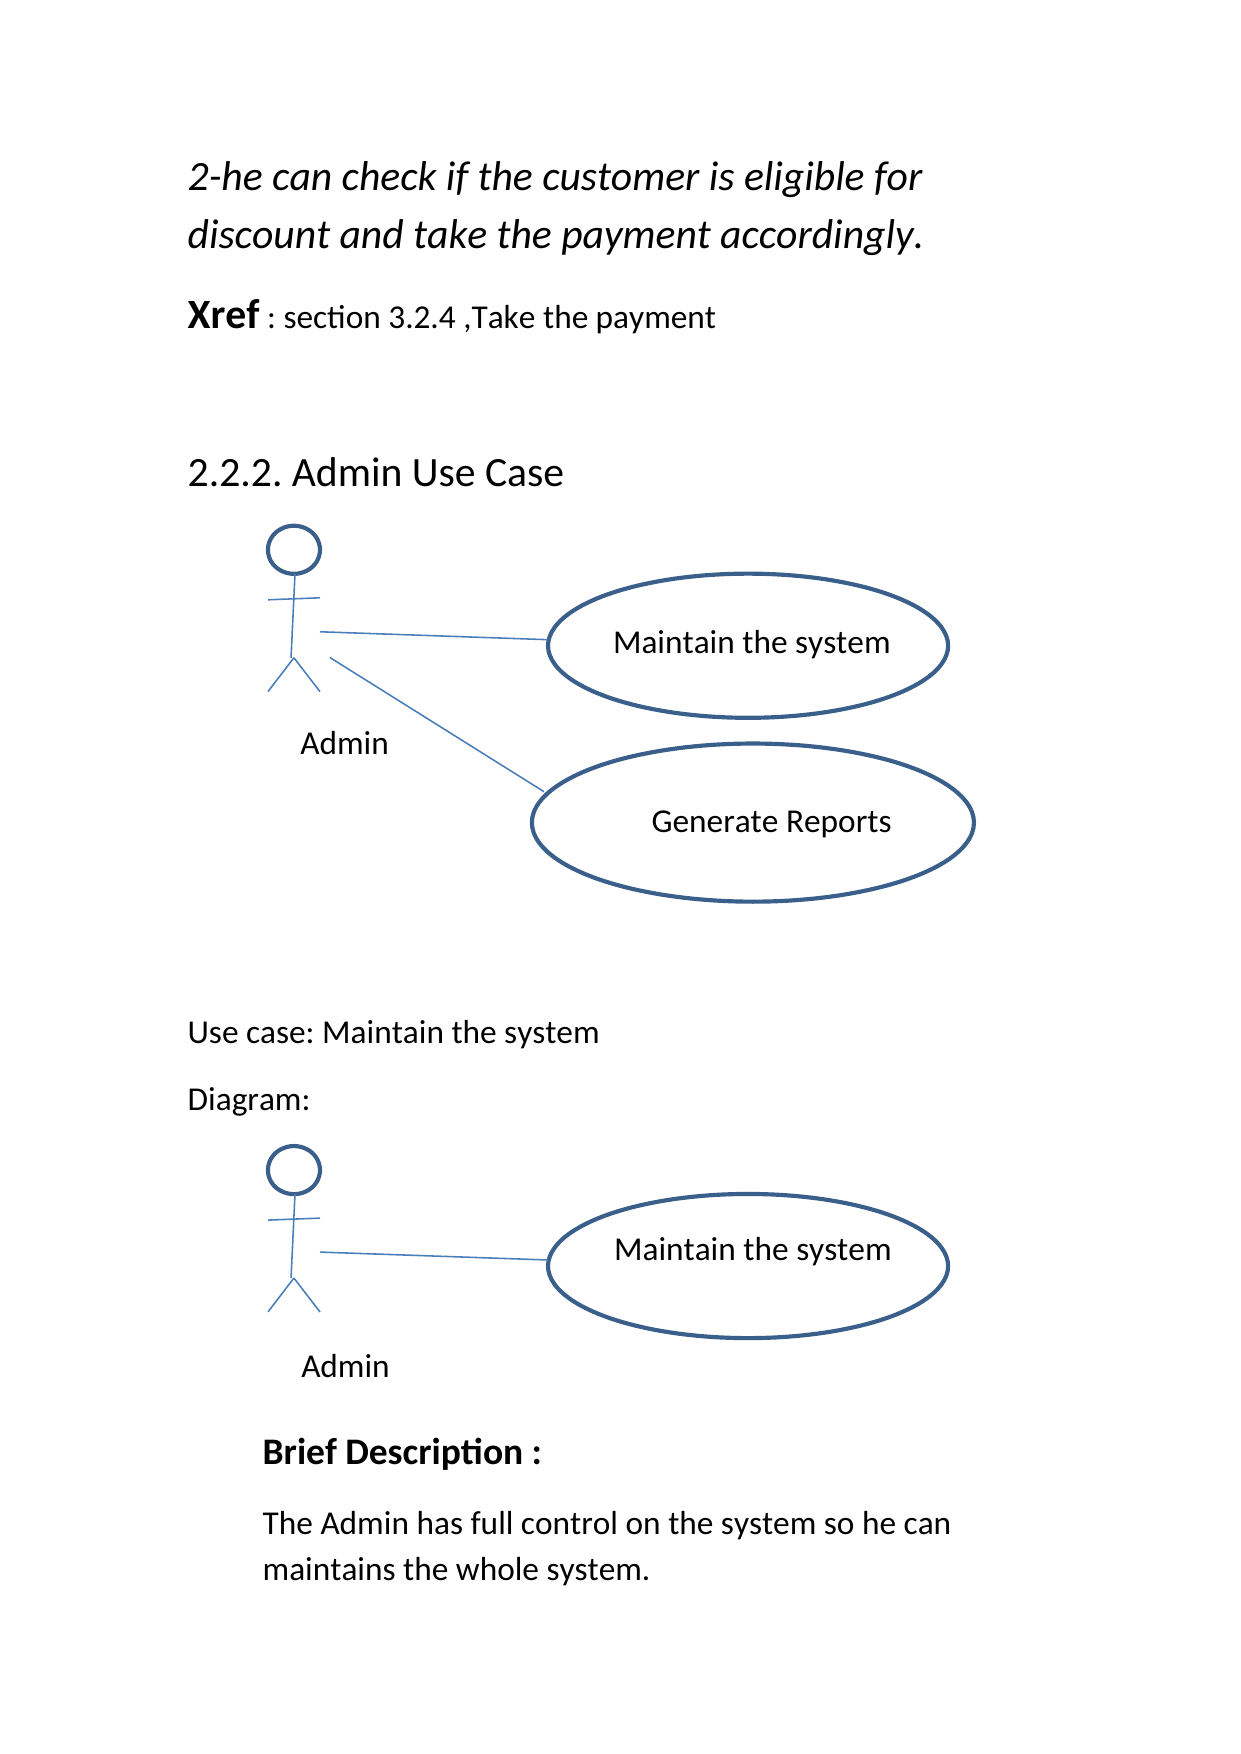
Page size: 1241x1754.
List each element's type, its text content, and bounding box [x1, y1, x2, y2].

text 2-he can check if the customer is eligible for discount and take the payment accordingly. [187, 150, 1053, 259]
text Xref : section 3.2.4 ,Take the payment [187, 288, 1053, 338]
text Brief Description : [262, 1428, 1053, 1474]
text The Admin has full control on the system so he can maintains the whole system. [262, 1502, 1053, 1589]
text Use case: Maintain the system [187, 1011, 1053, 1051]
text 2.2.2. Admin Use Case [187, 446, 1053, 497]
text Diagram: [187, 1078, 1053, 1119]
